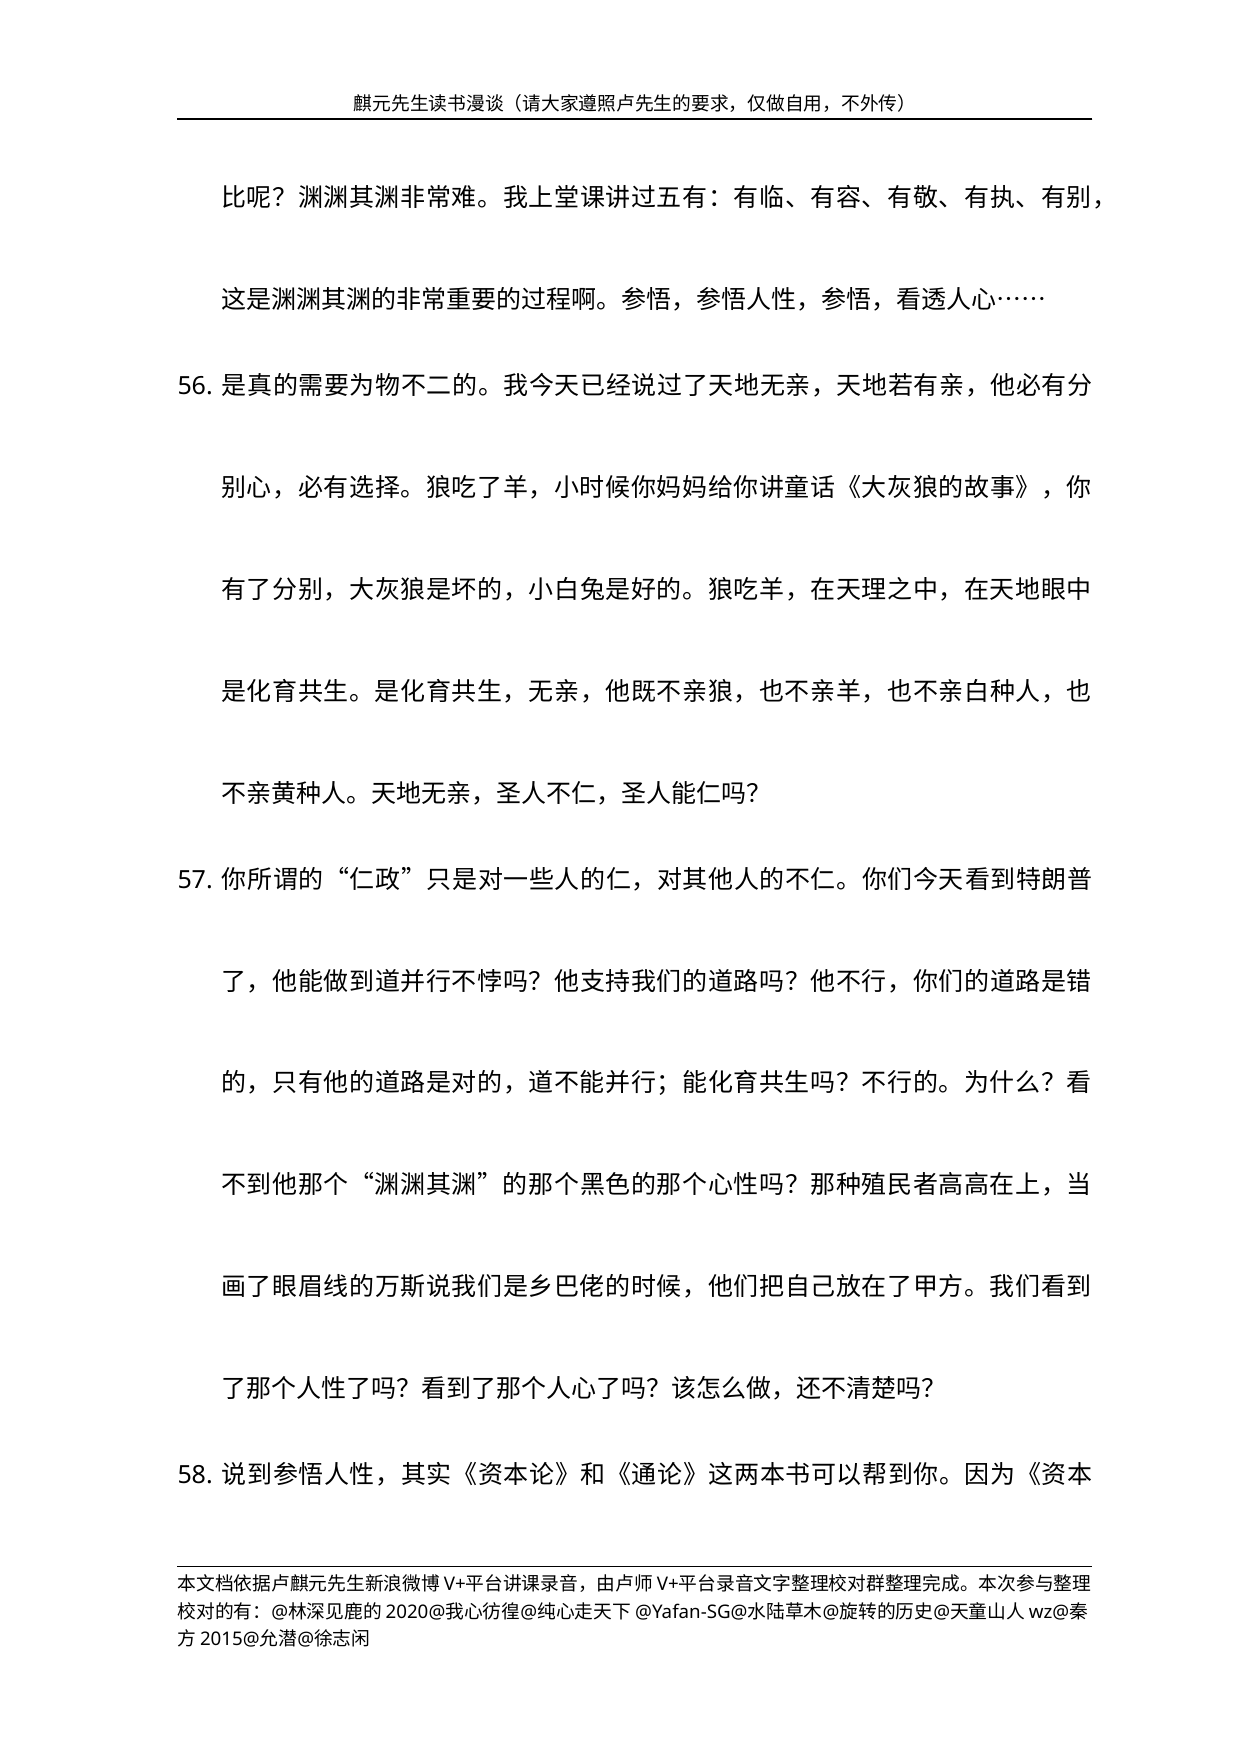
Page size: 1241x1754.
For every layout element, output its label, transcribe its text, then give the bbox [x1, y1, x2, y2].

list ﻿你所谓的“仁政”只是对一些人的仁，对其他人的不仁。你们今天看到特朗普了，他能做到道并行不悖吗？他支持我们的道路吗？他不行，你们的道路是错的，只有他的道路是对的，道不能并行；能化育共生吗？不行的。为什么？看不到他那个“渊渊其渊”的那个黑色的那个心性吗？那种殖民者高高在上，当画了眼眉线的万斯说我们是乡巴佬的时候，他们把自己放在了甲方。我们看到了那个人性了吗？看到了那个人心了吗？该怎么做，还不清楚吗？ [177, 843, 1092, 1421]
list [177, 162, 1092, 332]
list ﻿是真的需要为物不二的。我今天已经说过了天地无亲，天地若有亲，他必有分别心，必有选择。狼吃了羊，小时候你妈妈给你讲童话《大灰狼的故事》，你有了分别，大灰狼是坏的，小白兔是好的。狼吃羊，在天理之中，在天地眼中是化育共生。是化育共生，无亲，他既不亲狼，也不亲羊，也不亲白种人，也不亲黄种人。天地无亲，圣人不仁，圣人能仁吗？ [177, 350, 1092, 825]
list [177, 1439, 1092, 1507]
